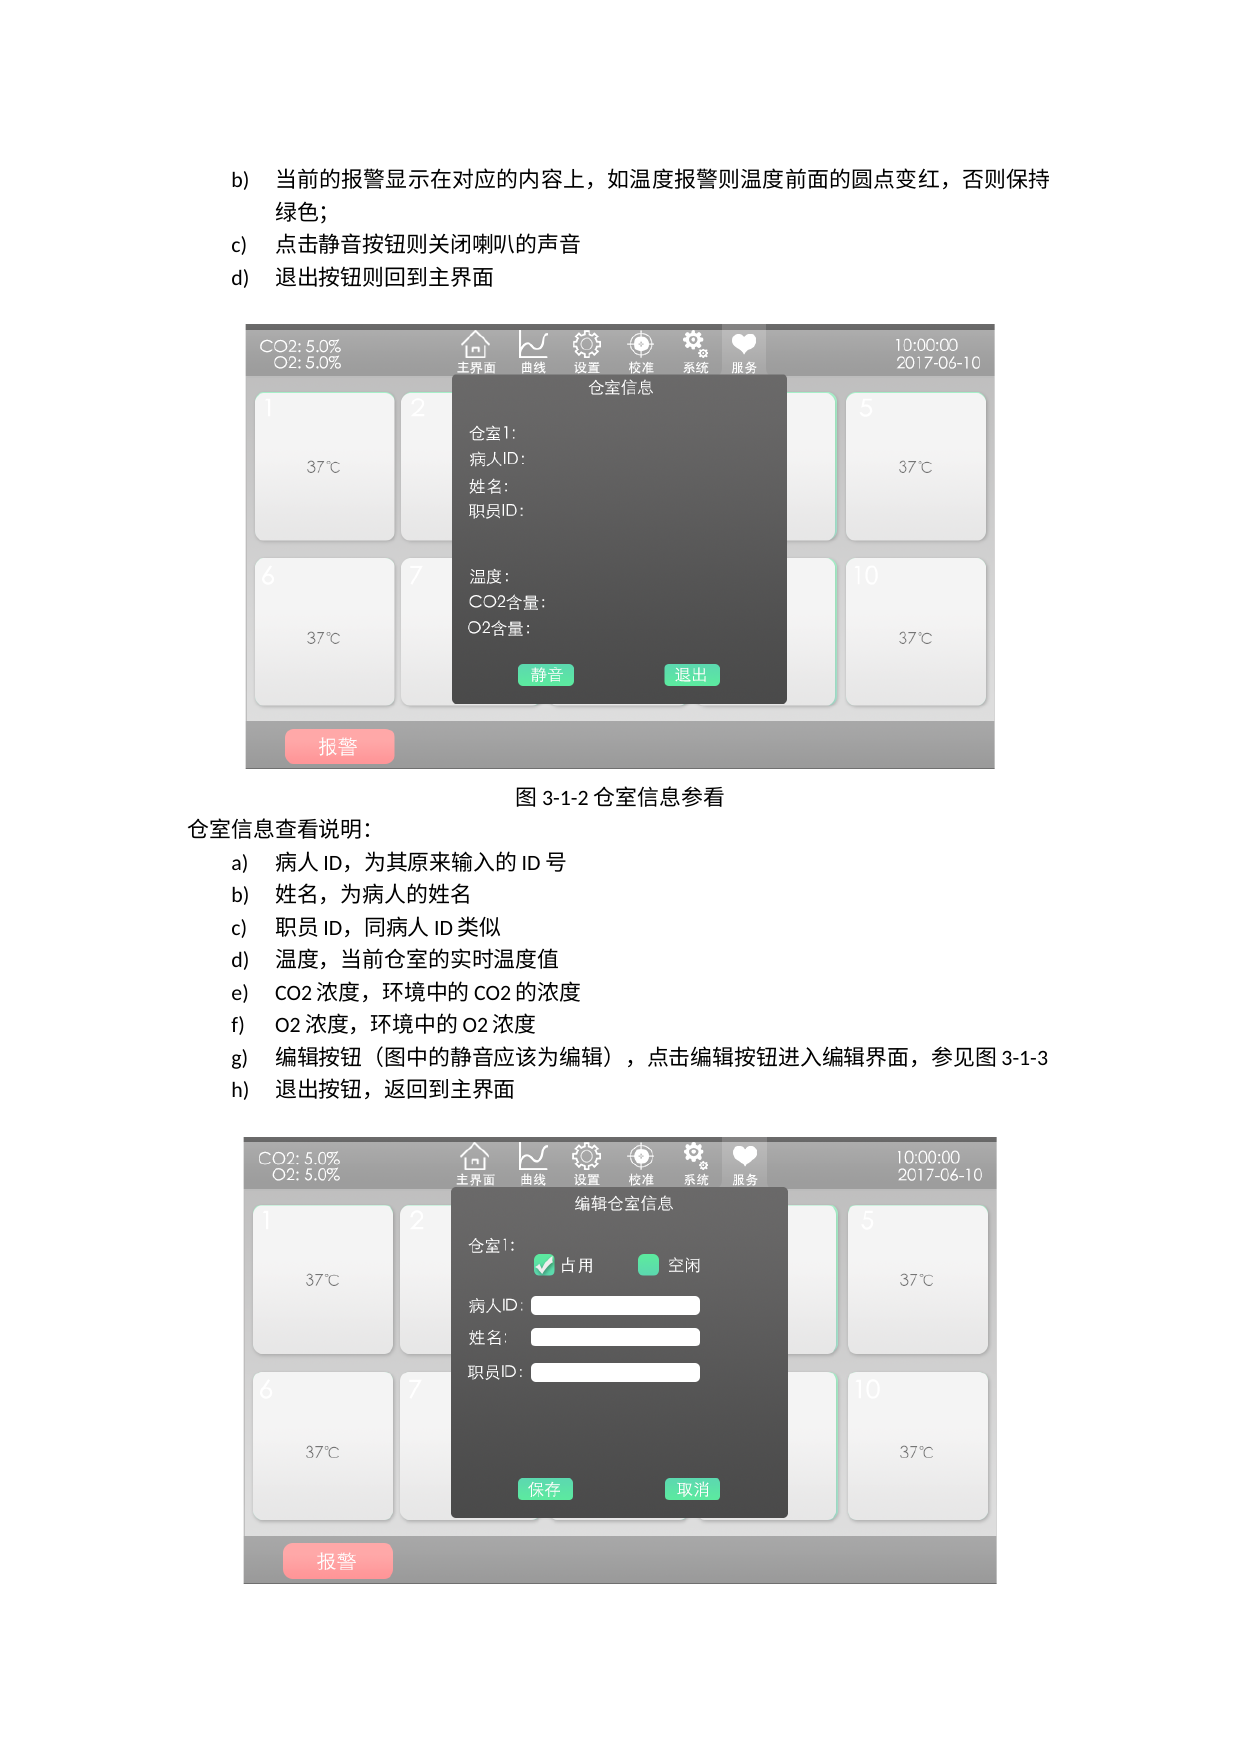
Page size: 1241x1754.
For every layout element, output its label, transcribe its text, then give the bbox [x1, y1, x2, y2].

list O2浓度，环境中的O2浓度 [231, 1007, 1053, 1039]
list 点击静音按钮则关闭喇叭的声音 [231, 227, 1053, 259]
list 职员ID，同病人ID类似 [231, 909, 1053, 942]
text 仓室信息查看说明： [187, 812, 1053, 844]
list 姓名，为病人的姓名 [231, 877, 1053, 909]
list 病人ID，为其原来输入的ID号 [231, 844, 1053, 877]
list CO2浓度，环境中的CO2的浓度 [231, 974, 1053, 1007]
list 退出按钮，返回到主界面 [231, 1072, 1053, 1104]
list 编辑按钮（图中的静音应该为编辑），点击编辑按钮进入编辑界面，参见图3-1-3 [231, 1039, 1053, 1072]
text 图3-1-2 仓室信息参看 [187, 779, 1053, 812]
list 温度，当前仓室的实时温度值 [231, 942, 1053, 974]
picture [243, 1137, 997, 1584]
picture [245, 324, 995, 769]
list 当前的报警显示在对应的内容上，如温度报警则温度前面的圆点变红，否则保持绿色； [231, 162, 1053, 227]
list 退出按钮则回到主界面 [231, 259, 1053, 292]
